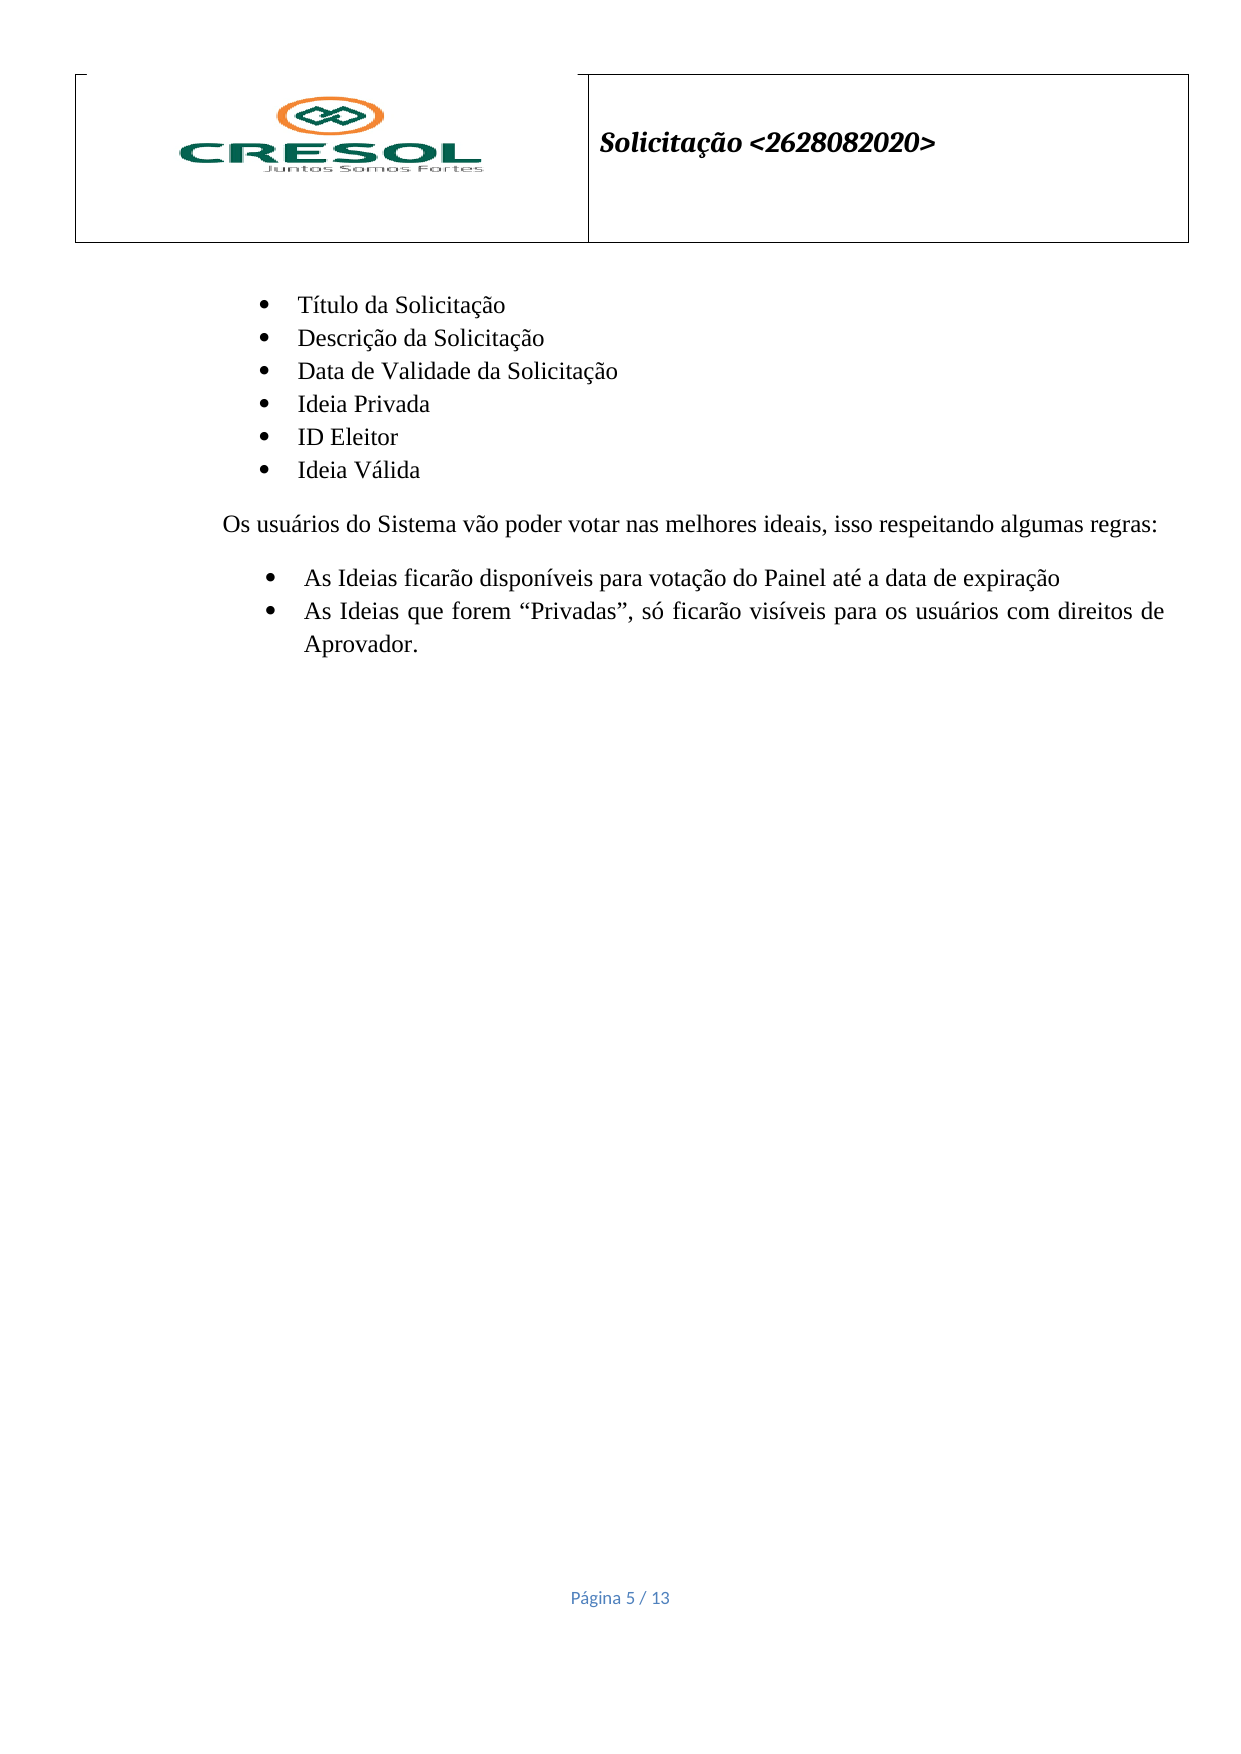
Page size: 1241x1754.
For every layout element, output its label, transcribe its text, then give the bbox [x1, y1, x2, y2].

list As Ideias que forem “Privadas”, só ficarão visíveis para os usuários com direitos de Aprovador. [266, 596, 1165, 658]
list Ideia Válida [260, 455, 1165, 484]
list As Ideias ficarão disponíveis para votação do Painel até a data de expiração [266, 563, 1165, 592]
list Título da Solicitação [260, 290, 1165, 319]
list ID Eleitor [260, 422, 1165, 451]
text Os usuários do Sistema vão poder votar nas melhores ideais, isso respeitando algumas regras: [185, 509, 1165, 538]
list Data de Validade da Solicitação [260, 356, 1165, 385]
picture [86, 74, 578, 194]
list Ideia Privada [260, 389, 1165, 418]
list Descrição da Solicitação [260, 323, 1165, 352]
